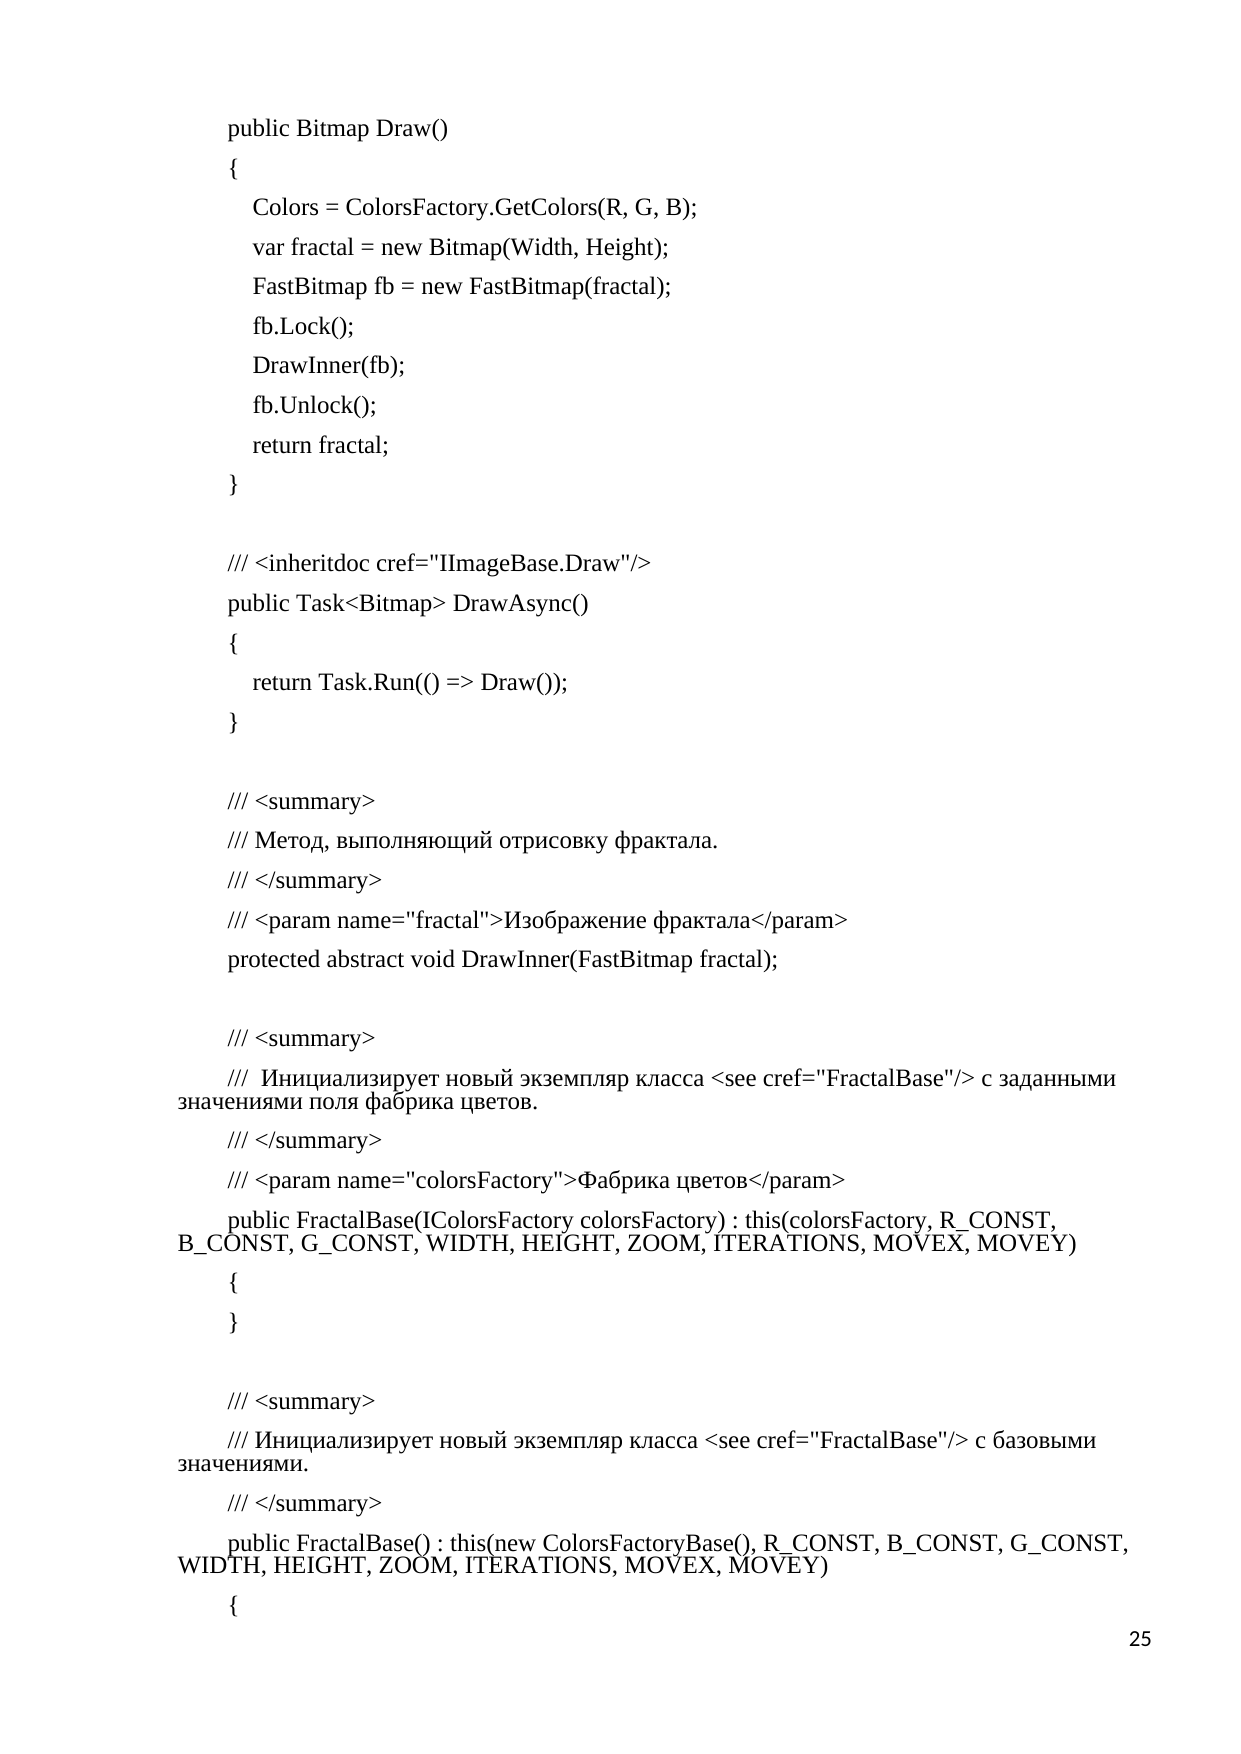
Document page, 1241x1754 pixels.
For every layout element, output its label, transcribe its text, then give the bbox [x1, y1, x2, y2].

text public Bitmap Draw() [177, 118, 1152, 141]
text fb.Lock(); [177, 316, 1152, 339]
text /// </summary> [177, 1131, 1152, 1153]
text /// Метод, выполняющий отрисовку фрактала. [623, 831, 1152, 853]
text /// Метод, выполняющий отрисовку фрактала. [177, 831, 621, 853]
text return Task.Run(() => Draw()); [177, 672, 1152, 695]
text /// Инициализирует новый экземпляр класса <see cref="FractalBase"/> с заданными значениями поля фабрика цветов. [177, 1068, 1152, 1114]
text /// <inheritdoc cref="IImageBase.Draw"/> [177, 553, 1152, 576]
text return fractal; [177, 435, 1152, 458]
text { [177, 633, 1152, 656]
text public FractalBase() : this(new ColorsFactoryBase(), R_CONST, B_CONST, G_CONST, WIDTH, HEIGHT, ZOOM, ITERATIONS, MOVEX, MOVEY) [177, 1533, 1152, 1578]
text /// <param name="fractal">Изображение фрактала</param> [177, 910, 1152, 933]
text FastBitmap fb = new FastBitmap(fractal); [177, 276, 1152, 299]
text /// <summary> [177, 1391, 1152, 1414]
text { [177, 1595, 1152, 1618]
text /// </summary> [177, 1493, 1152, 1516]
text Colors = ColorsFactory.GetColors(R, G, B); [177, 197, 1152, 220]
text /// <summary> [177, 1028, 1152, 1051]
text { [177, 1272, 1152, 1295]
text } [177, 474, 1152, 497]
text /// <summary> [177, 791, 1152, 814]
text /// </summary> [177, 870, 1152, 893]
text DrawInner(fb); [177, 356, 1152, 378]
text var fractal = new Bitmap(Width, Height); [177, 237, 1152, 260]
text public Task<Bitmap> DrawAsync() [177, 593, 1152, 616]
text /// Инициализирует новый экземпляр класса <see cref="FractalBase"/> с базовыми значениями. [177, 1431, 1152, 1476]
text /// <param name="colorsFactory">Фабрика цветов</param> [177, 1170, 1152, 1193]
text fb.Unlock(); [177, 395, 1152, 418]
text public FractalBase(IColorsFactory colorsFactory) : this(colorsFactory, R_CONST, B_CONST, G_CONST, WIDTH, HEIGHT, ZOOM, ITERATIONS, MOVEX, MOVEY) [177, 1210, 1152, 1256]
text { [177, 158, 1152, 181]
text protected abstract void DrawInner(FastBitmap fractal); [177, 949, 1152, 972]
text } [177, 712, 1152, 735]
text } [177, 1312, 1152, 1335]
